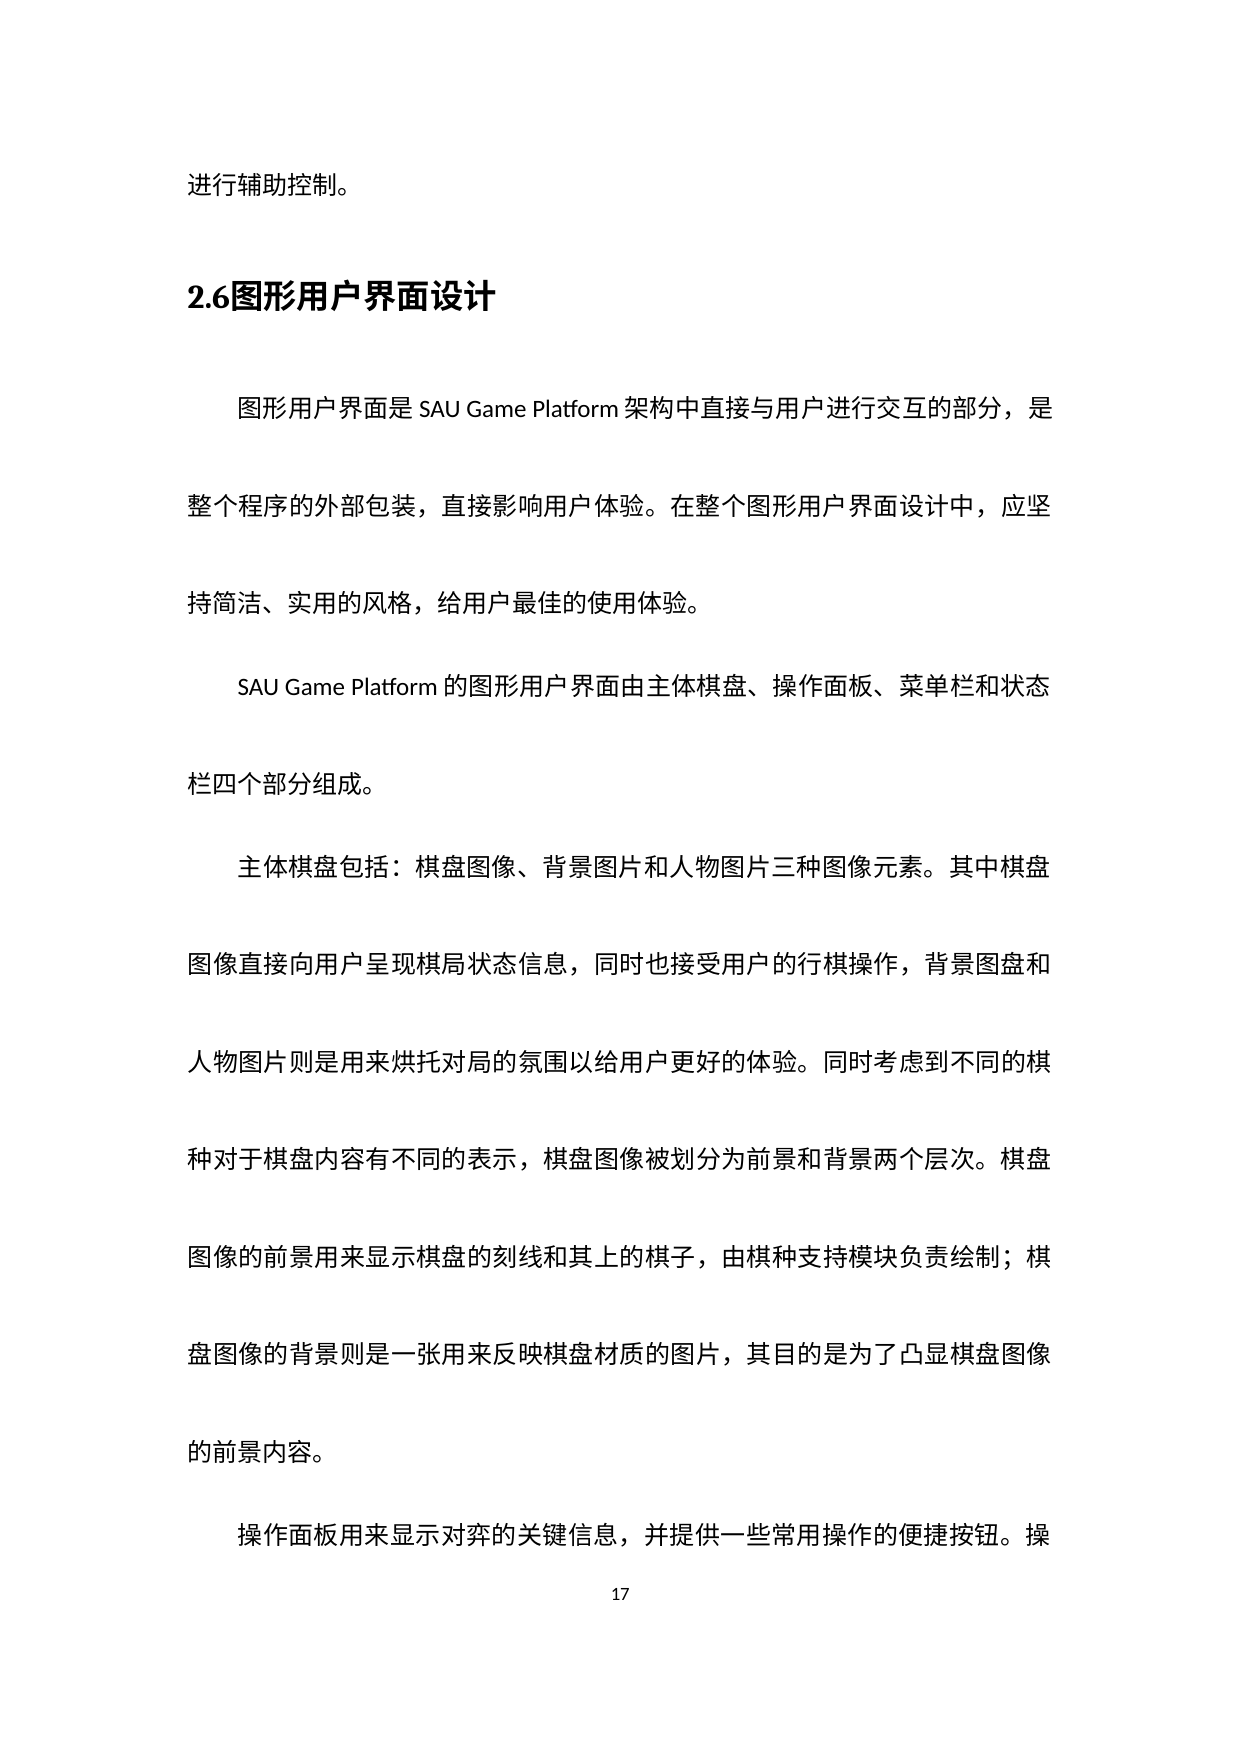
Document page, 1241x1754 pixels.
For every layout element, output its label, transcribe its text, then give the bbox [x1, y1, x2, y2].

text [187, 1501, 1053, 1566]
text SAU Game Platform的图形用户界面由主体棋盘、操作面板、菜单栏和状态栏四个部分组成。 [187, 652, 1053, 815]
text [187, 151, 1053, 216]
text 主体棋盘包括：棋盘图像、背景图片和人物图片三种图像元素。其中棋盘图像直接向用户呈现棋局状态信息，同时也接受用户的行棋操作，背景图盘和人物图片则是用来烘托对局的氛围以给用户更好的体验。同时考虑到不同的棋种对于棋盘内容有不同的表示，棋盘图像被划分为前景和背景两个层次。棋盘图像的前景用来显示棋盘的刻线和其上的棋子，由棋种支持模块负责绘制；棋盘图像的背景则是一张用来反映棋盘材质的图片，其目的是为了凸显棋盘图像的前景内容。 [187, 833, 1053, 1483]
text 图形用户界面是SAU Game Platform架构中直接与用户进行交互的部分，是整个程序的外部包装，直接影响用户体验。在整个图形用户界面设计中，应坚持简洁、实用的风格，给用户最佳的使用体验。 [187, 374, 1053, 634]
subtitle 图形用户界面设计 [187, 261, 1053, 326]
